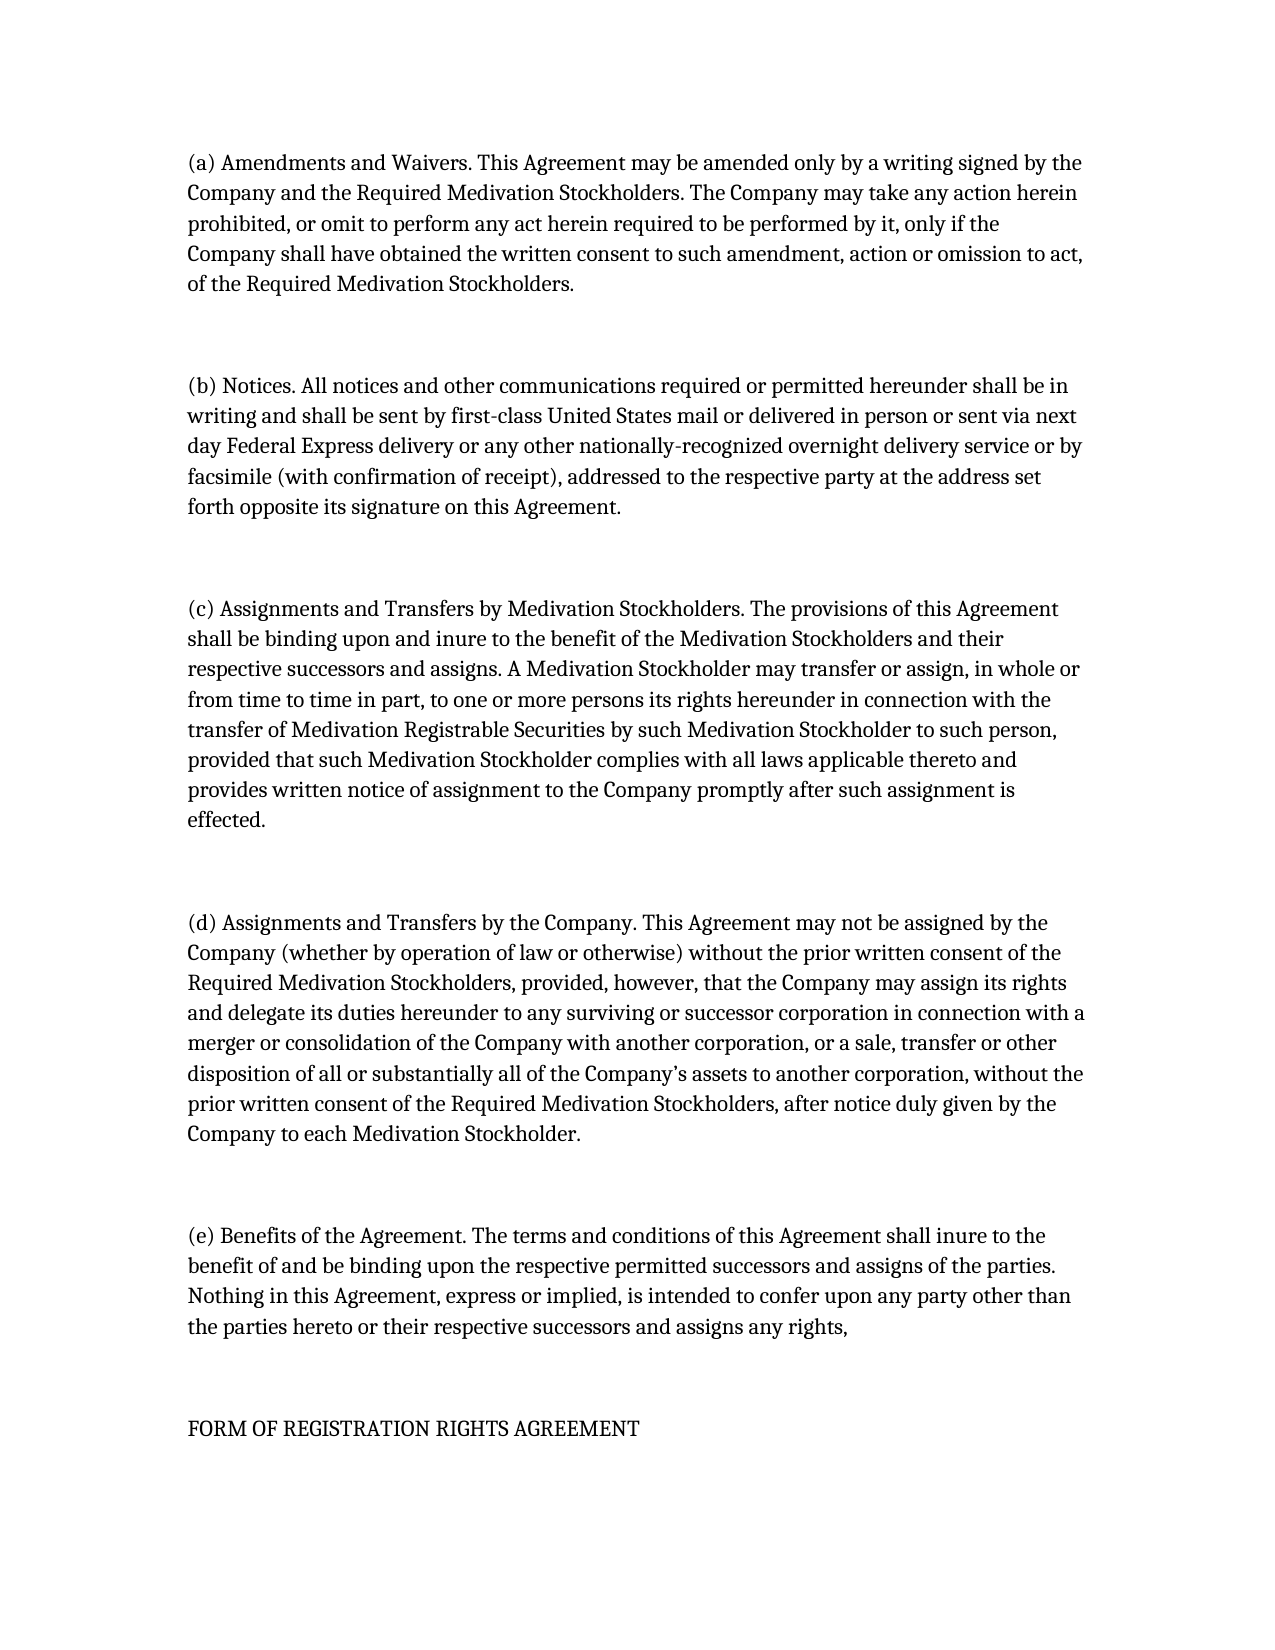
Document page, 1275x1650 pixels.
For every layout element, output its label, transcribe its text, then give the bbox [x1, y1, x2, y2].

text (b) Notices. All notices and other communications required or permitted hereunder shall be in writing and shall be sent by first-class United States mail or delivered in person or sent via next day Federal Express delivery or any other nationally-recognized overnight delivery service or by facsimile (with confirmation of receipt), addressed to the respective party at the address set forth opposite its signature on this Agreement. [187, 373, 1087, 520]
text (e) Benefits of the Agreement. The terms and conditions of this Agreement shall inure to the benefit of and be binding upon the respective permitted successors and assigns of the parties. Nothing in this Agreement, express or implied, is intended to confer upon any party other than the parties hereto or their respective successors and assigns any rights, [187, 1223, 1087, 1340]
text FORM OF REGISTRATION RIGHTS AGREEMENT [187, 1416, 1087, 1442]
text (a) Amendments and Waivers. This Agreement may be amended only by a writing signed by the Company and the Required Medivation Stockholders. The Company may take any action herein prohibited, or omit to perform any act herein required to be performed by it, only if the Company shall have obtained the written consent to such amendment, action or omission to act, of the Required Medivation Stockholders. [187, 150, 1087, 297]
text (d) Assignments and Transfers by the Company. This Agreement may not be assigned by the Company (whether by operation of law or otherwise) without the prior written consent of the Required Medivation Stockholders, provided, however, that the Company may assign its rights and delegate its duties hereunder to any surviving or successor corporation in connection with a merger or consolidation of the Company with another corporation, or a sale, transfer or other disposition of all or substantially all of the Company’s assets to another corporation, without the prior written consent of the Required Medivation Stockholders, after notice duly given by the Company to each Medivation Stockholder. [187, 909, 1087, 1147]
text (c) Assignments and Transfers by Medivation Stockholders. The provisions of this Agreement shall be binding upon and inure to the benefit of the Medivation Stockholders and their respective successors and assigns. A Medivation Stockholder may transfer or assign, in whole or from time to time in part, to one or more persons its rights hereunder in connection with the transfer of Medivation Registrable Securities by such Medivation Stockholder to such person, provided that such Medivation Stockholder complies with all laws applicable thereto and provides written notice of assignment to the Company promptly after such assignment is effected. [187, 596, 1087, 834]
